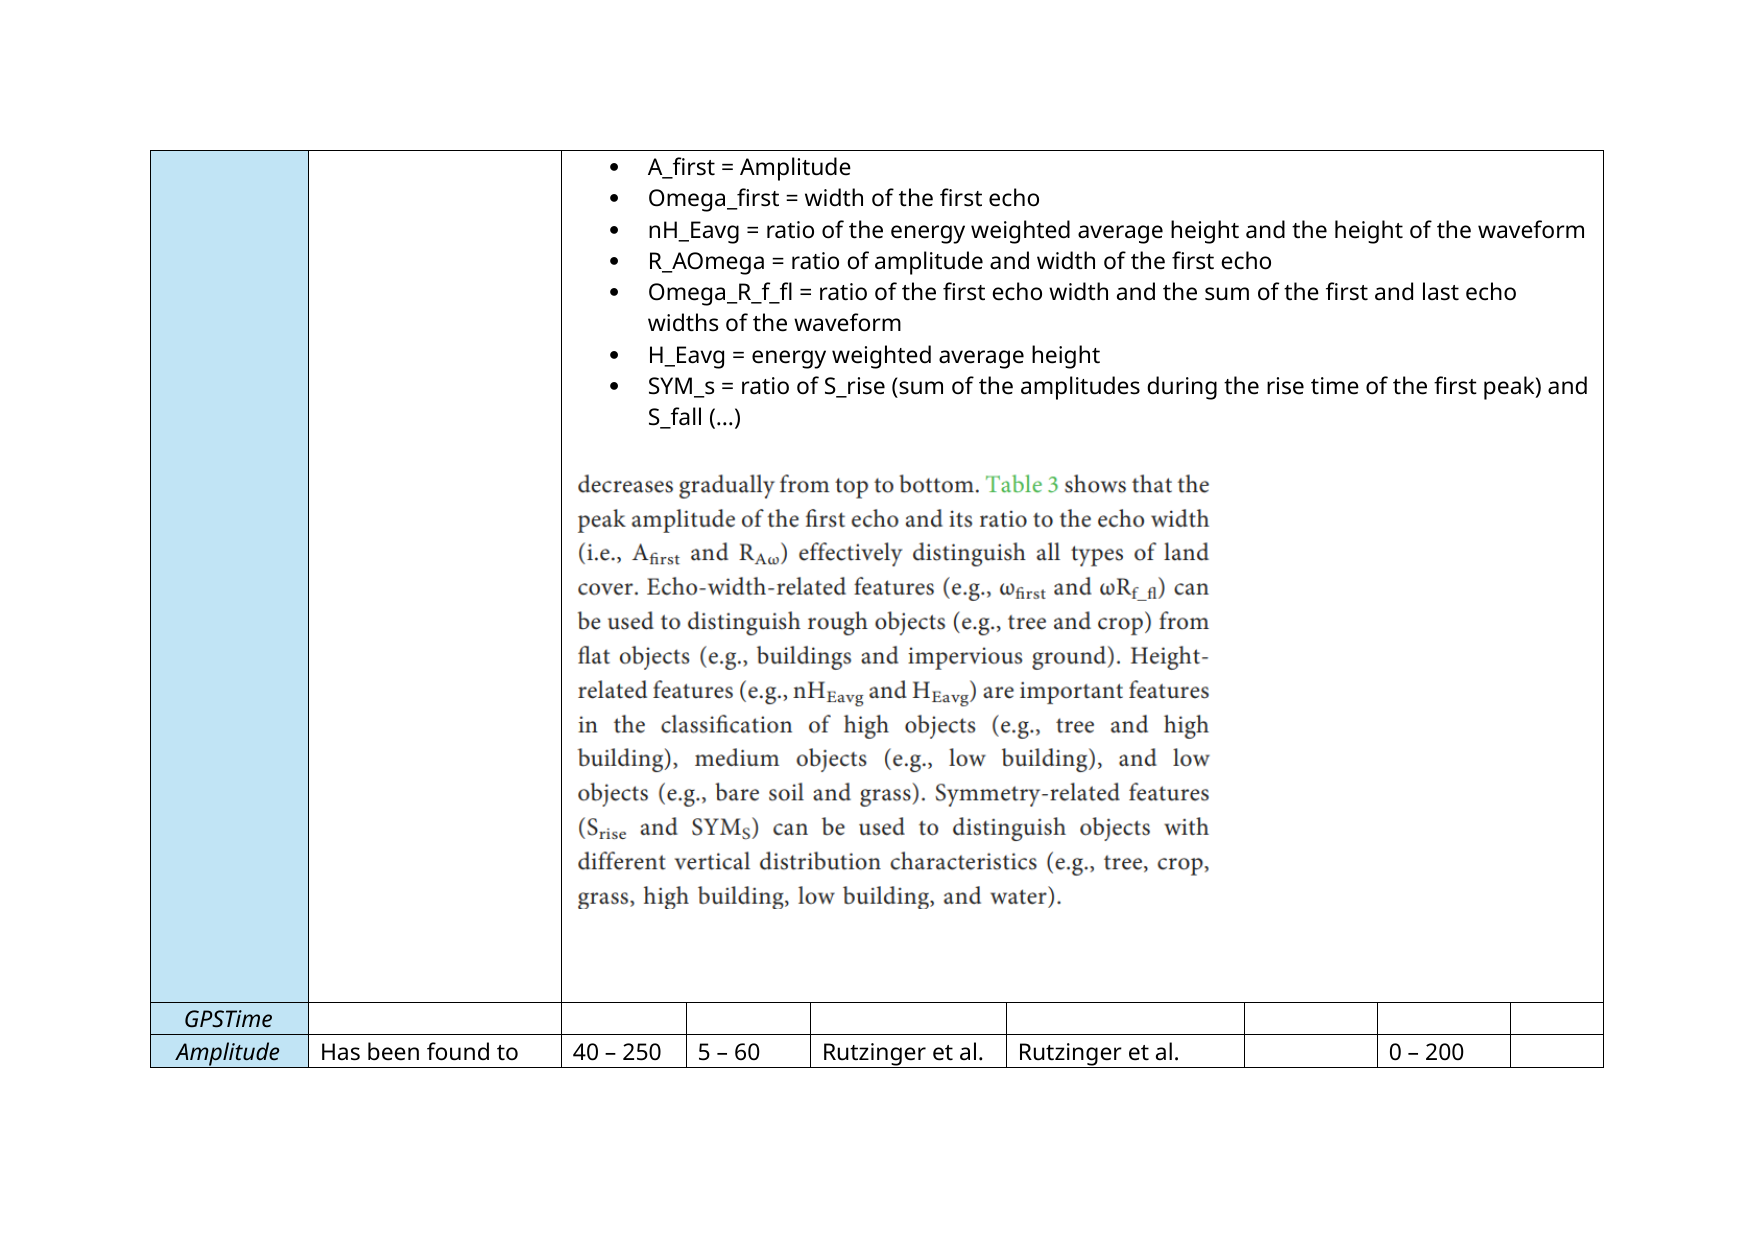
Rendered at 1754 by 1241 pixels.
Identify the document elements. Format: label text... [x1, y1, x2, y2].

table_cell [687, 1035, 810, 1067]
table_cell Amplitude [151, 1035, 308, 1067]
table_cell [1511, 1003, 1603, 1034]
table_cell [151, 151, 308, 1002]
table_cell [1378, 1003, 1510, 1034]
table_cell [1245, 1003, 1377, 1034]
table_cell [309, 151, 561, 1002]
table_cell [1378, 1035, 1510, 1067]
picture [572, 463, 1218, 909]
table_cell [309, 1035, 561, 1067]
table_cell [562, 1003, 686, 1034]
table_cell [1007, 1003, 1244, 1034]
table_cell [562, 151, 1603, 1002]
table_cell GPSTime [151, 1003, 308, 1034]
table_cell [811, 1035, 1006, 1067]
table_cell [1511, 1035, 1603, 1067]
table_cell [562, 1035, 686, 1067]
table_cell [1245, 1035, 1377, 1067]
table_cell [1007, 1035, 1244, 1067]
table_cell [687, 1003, 810, 1034]
table_cell [309, 1003, 561, 1034]
table_cell [811, 1003, 1006, 1034]
